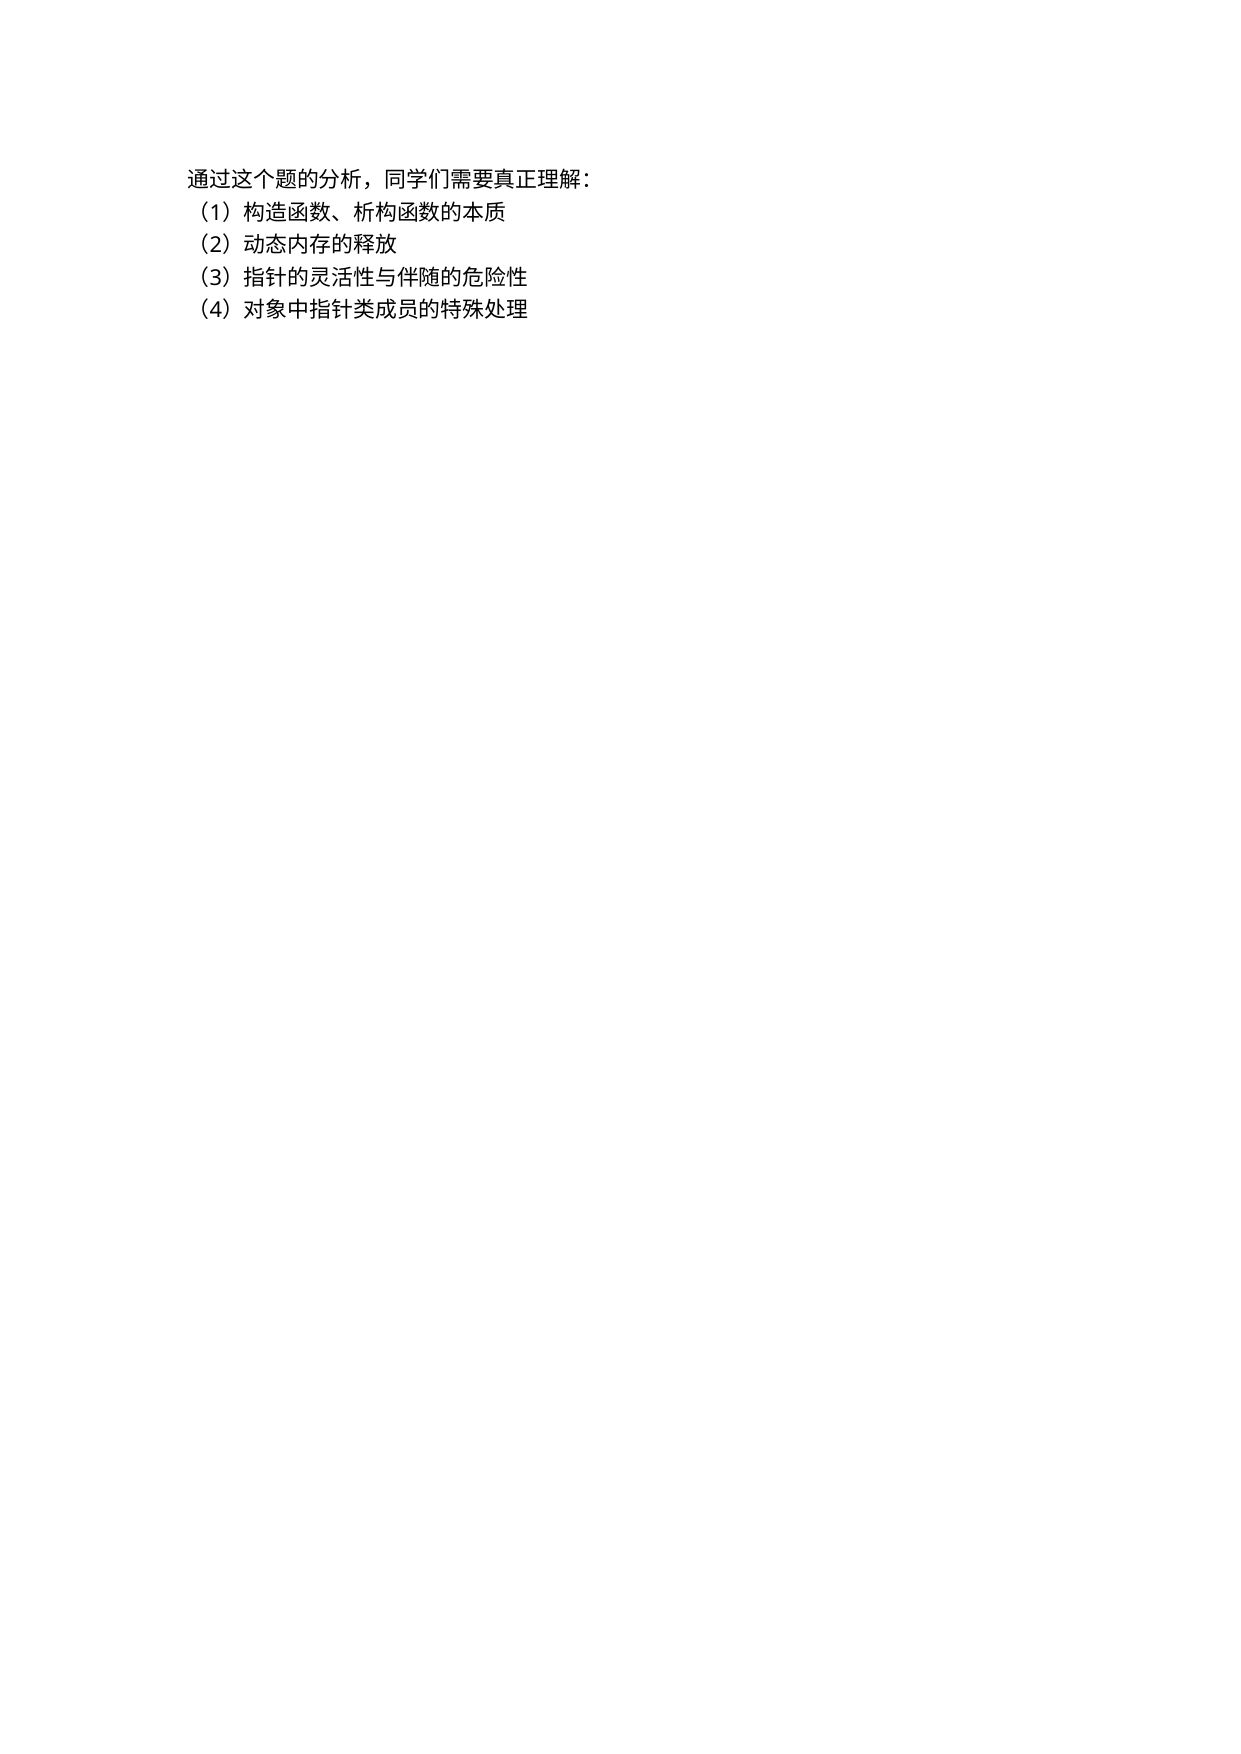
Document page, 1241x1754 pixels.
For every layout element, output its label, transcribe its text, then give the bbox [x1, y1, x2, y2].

text （2）动态内存的释放 [187, 227, 1053, 259]
text 通过这个题的分析，同学们需要真正理解： [187, 162, 1053, 194]
text （3）指针的灵活性与伴随的危险性 [187, 259, 1053, 292]
text （1）构造函数、析构函数的本质 [187, 194, 1053, 227]
text （4）对象中指针类成员的特殊处理 [187, 292, 1053, 324]
